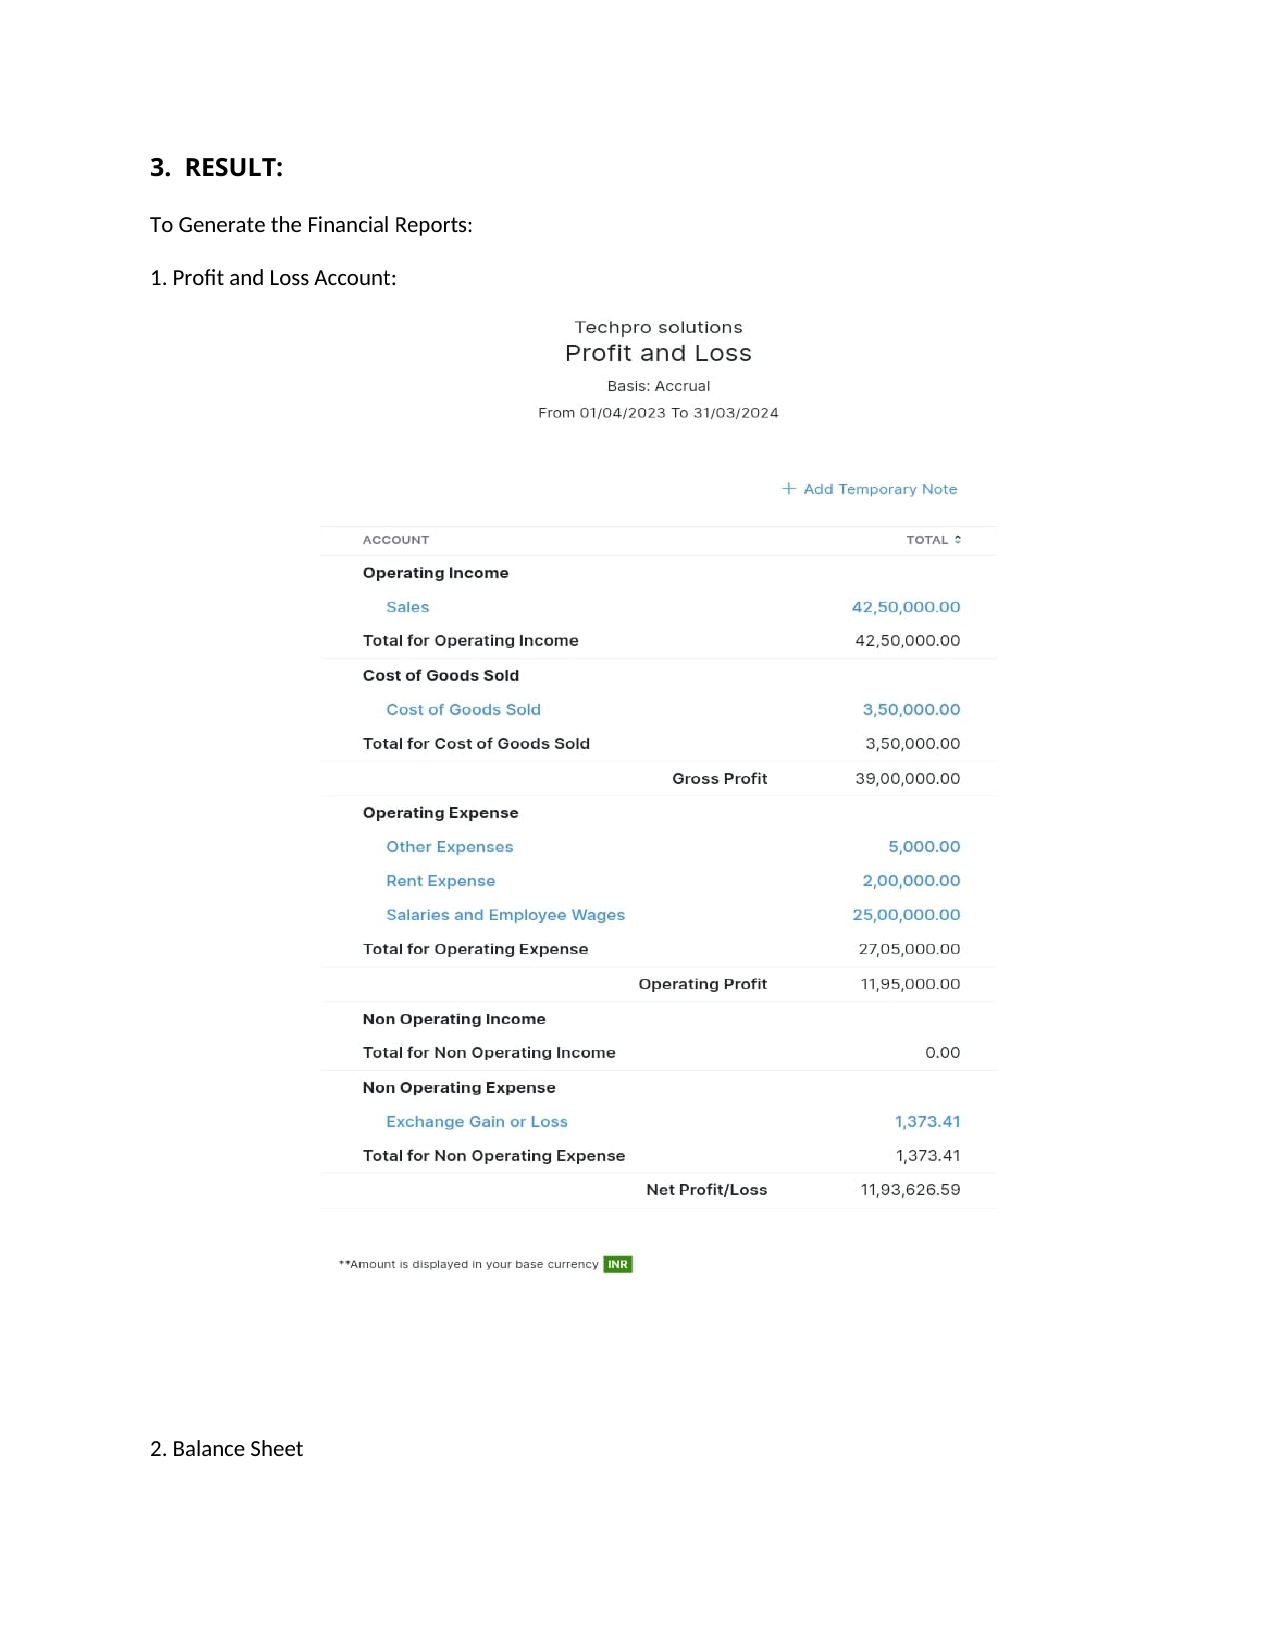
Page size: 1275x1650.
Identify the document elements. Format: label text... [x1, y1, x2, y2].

text To Generate the Financial Reports: [150, 210, 1125, 238]
picture [150, 295, 1116, 1410]
text 3. RESULT: [150, 150, 1125, 184]
text 2. Balance Sheet [150, 1434, 1125, 1462]
